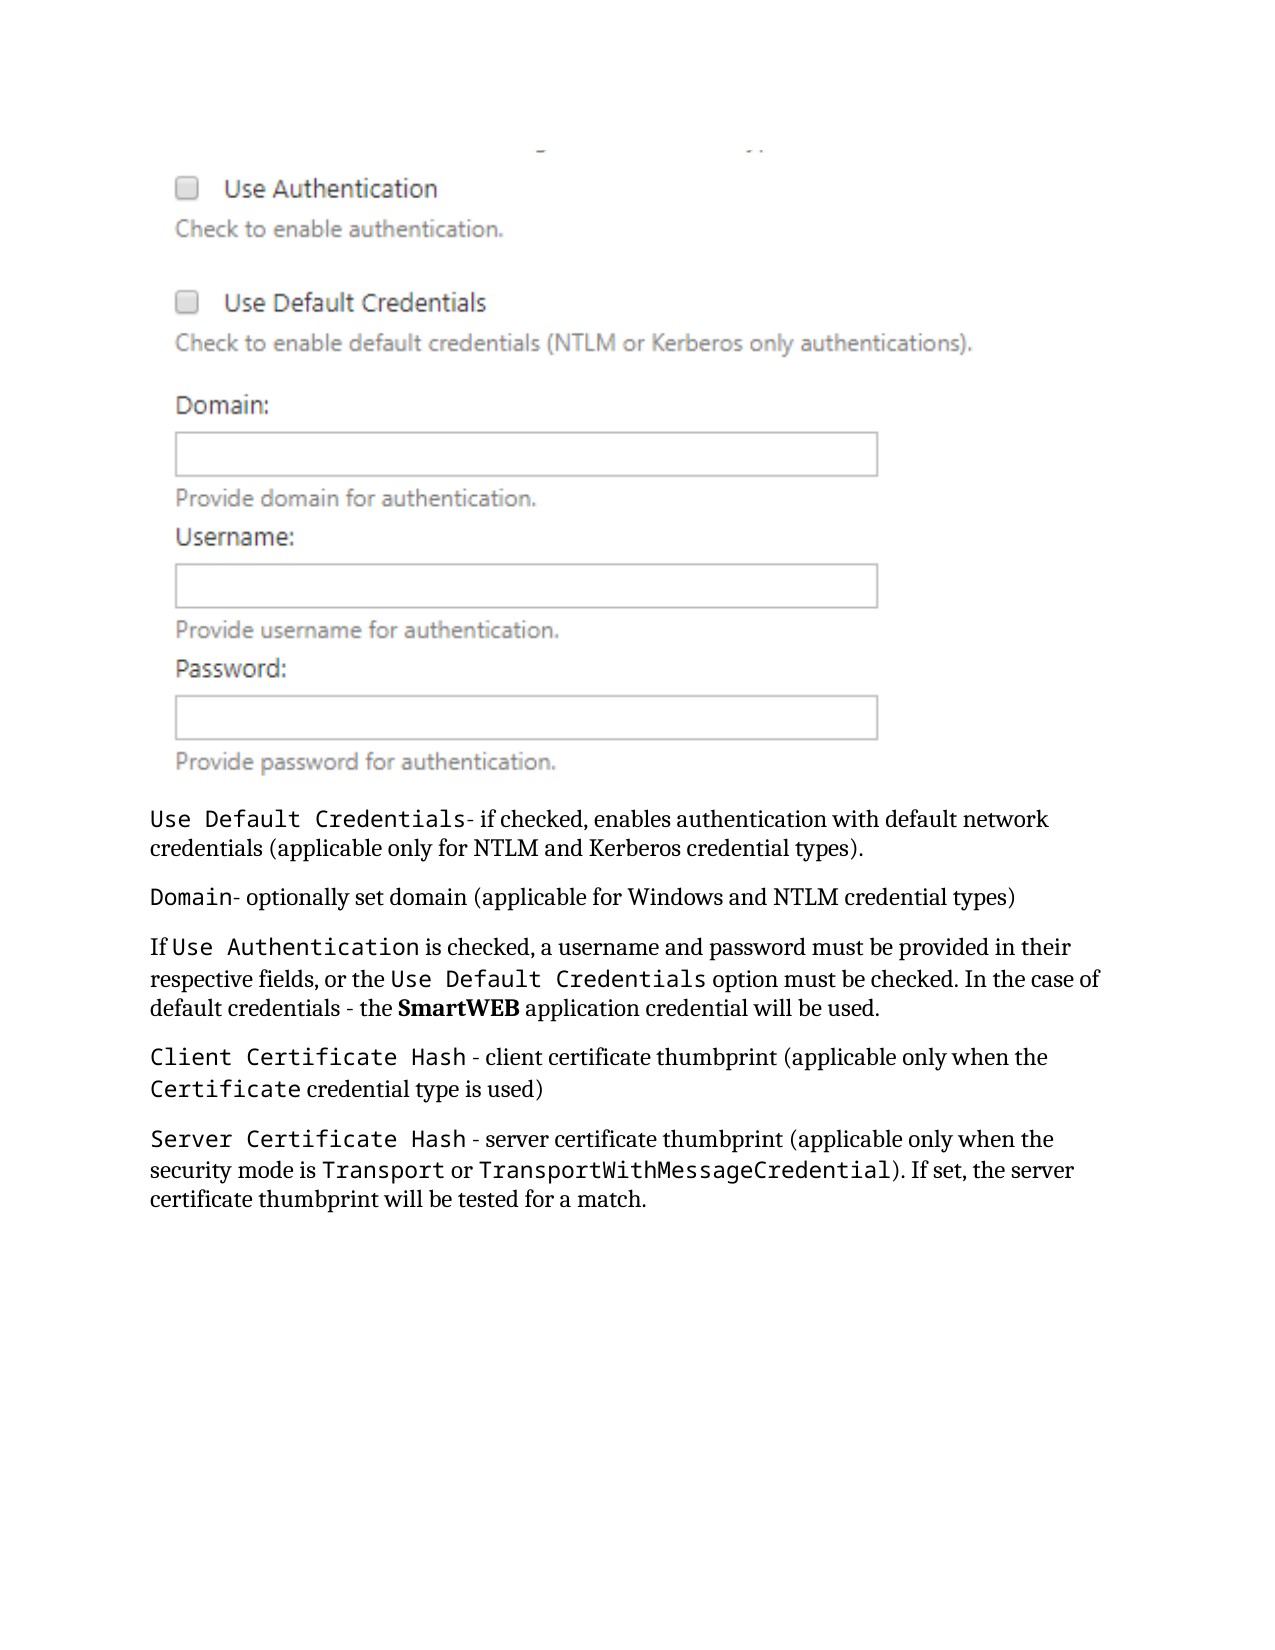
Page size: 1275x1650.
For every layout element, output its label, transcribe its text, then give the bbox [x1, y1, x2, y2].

text Use Default Credentials- if checked, enables authentication with default network credentials (applicable only for NTLM and Kerberos credential types). [150, 802, 1125, 862]
text Server Certificate Hash - server certificate thumbprint (applicable only when the security mode is Transport or TransportWithMessageCredential). If set, the server certificate thumbprint will be tested for a match. [150, 1122, 1125, 1214]
picture [150, 150, 1025, 782]
text Domain- optionally set domain (applicable for Windows and NTLM credential types) [150, 881, 1125, 912]
text Client Certificate Hash - client certificate thumbprint (applicable only when the Certificate credential type is used) [150, 1041, 1125, 1104]
text If Use Authentication is checked, a username and password must be provided in their respective fields, or the Use Default Credentials option must be checked. In the case of default credentials - the SmartWEB application credential will be used. [150, 931, 1125, 1022]
